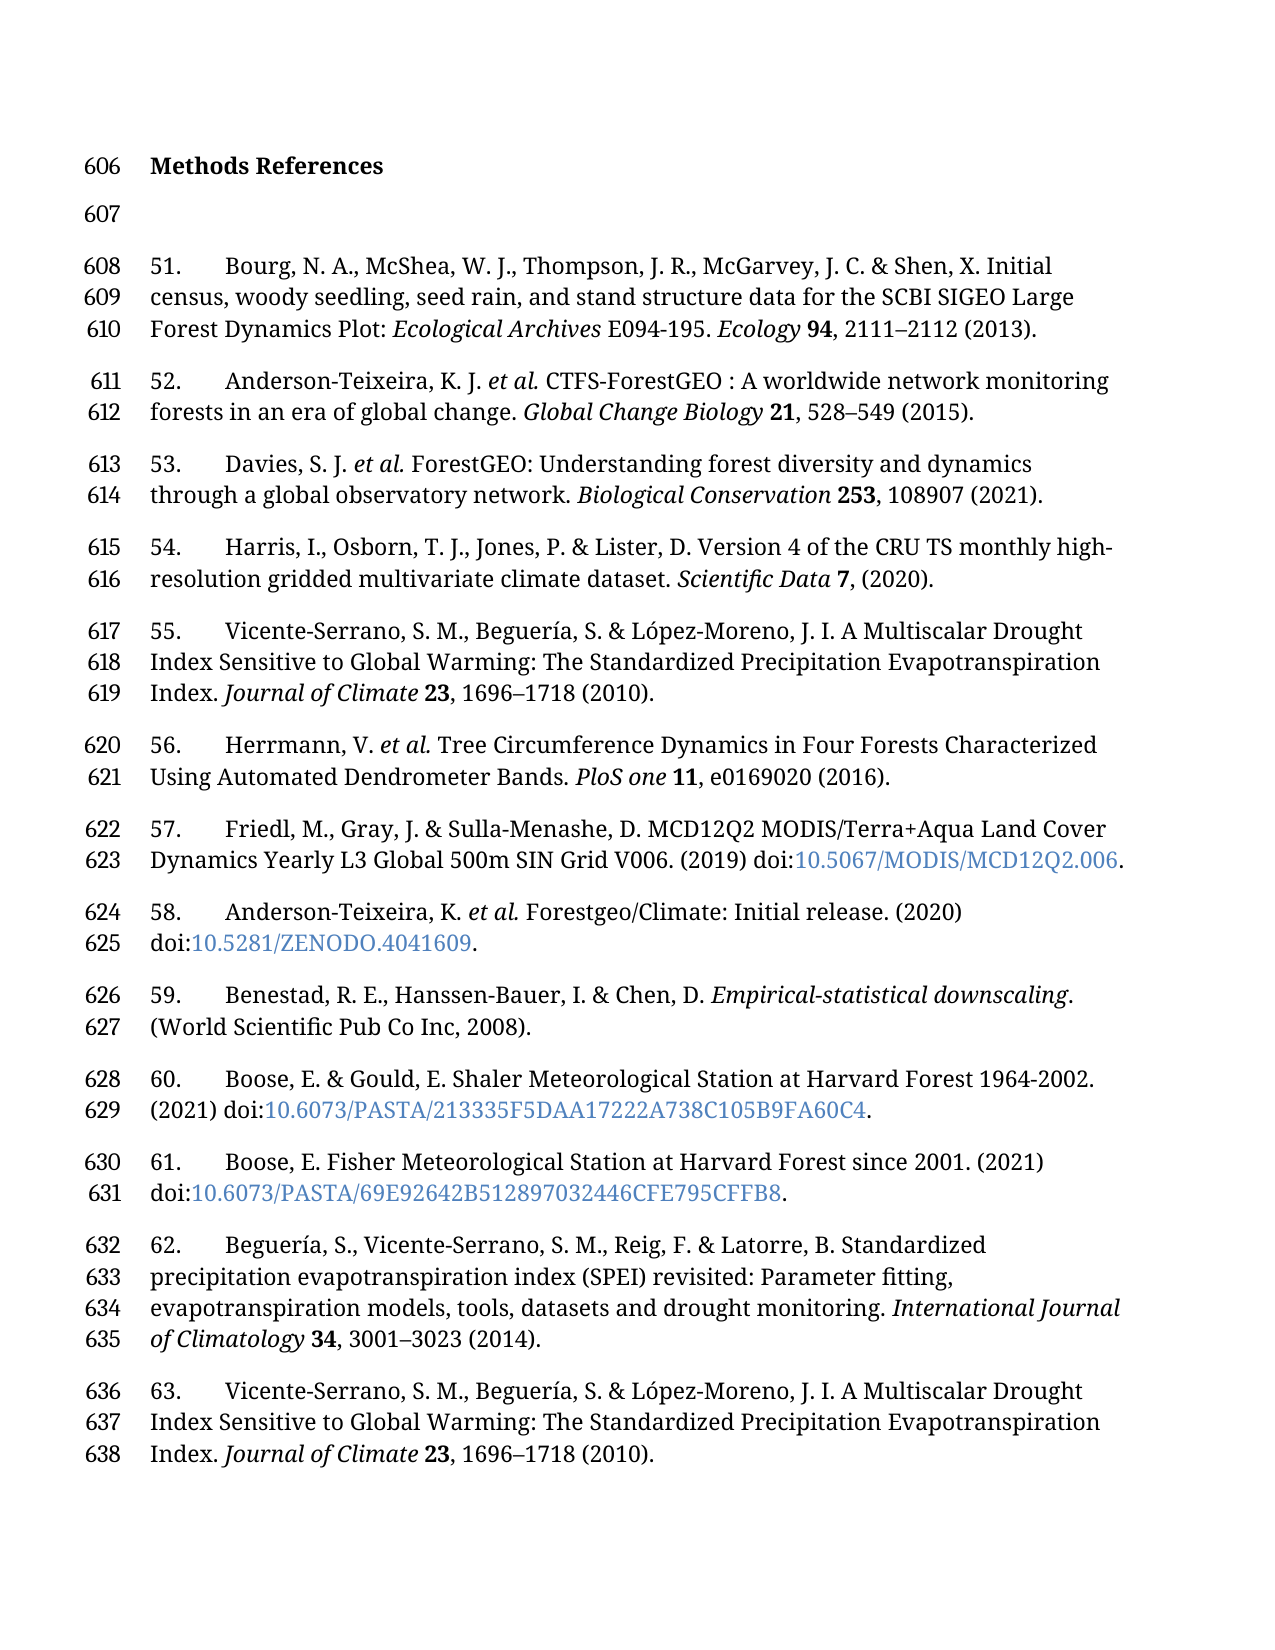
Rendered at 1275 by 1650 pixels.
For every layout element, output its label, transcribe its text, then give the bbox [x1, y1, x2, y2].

text 53. Davies, S. J. et al. ForestGEO: Understanding forest diversity and dynamics through a global observatory network. Biological Conservation 253, 108907 (2021). [150, 448, 1125, 510]
text 59. Benestad, R. E., Hanssen-Bauer, I. & Chen, D. Empirical-statistical downscaling. (World Scientific Pub Co Inc, 2008). [150, 979, 1125, 1042]
text 58. Anderson-Teixeira, K. et al. Forestgeo/Climate: Initial release. (2020) doi:10.5281/ZENODO.4041609. [150, 896, 1125, 958]
text 56. Herrmann, V. et al. Tree Circumference Dynamics in Four Forests Characterized Using Automated Dendrometer Bands. PloS one 11, e0169020 (2016). [150, 729, 1125, 792]
text 52. Anderson-Teixeira, K. J. et al. CTFS-ForestGEO : A worldwide network monitoring forests in an era of global change. Global Change Biology 21, 528–549 (2015). [150, 364, 1125, 427]
text 63. Vicente-Serrano, S. M., Beguería, S. & López-Moreno, J. I. A Multiscalar Drought Index Sensitive to Global Warming: The Standardized Precipitation Evapotranspiration Index. Journal of Climate 23, 1696–1718 (2010). [150, 1375, 1125, 1469]
text 62. Beguería, S., Vicente-Serrano, S. M., Reig, F. & Latorre, B. Standardized precipitation evapotranspiration index (SPEI) revisited: Parameter fitting, evapotranspiration models, tools, datasets and drought monitoring. International Journal of Climatology 34, 3001–3023 (2014). [150, 1229, 1125, 1354]
text 61. Boose, E. Fisher Meteorological Station at Harvard Forest since 2001. (2021) doi:10.6073/PASTA/69E92642B512897032446CFE795CFFB8. [150, 1146, 1125, 1208]
text 55. Vicente-Serrano, S. M., Beguería, S. & López-Moreno, J. I. A Multiscalar Drought Index Sensitive to Global Warming: The Standardized Precipitation Evapotranspiration Index. Journal of Climate 23, 1696–1718 (2010). [150, 614, 1125, 708]
subtitle Methods References [150, 150, 1125, 181]
text 60. Boose, E. & Gould, E. Shaler Meteorological Station at Harvard Forest 1964-2002. (2021) doi:10.6073/PASTA/213335F5DAA17222A738C105B9FA60C4. [150, 1062, 1125, 1125]
text 57. Friedl, M., Gray, J. & Sulla-Menashe, D. MCD12Q2 MODIS/Terra+Aqua Land Cover Dynamics Yearly L3 Global 500m SIN Grid V006. (2019) doi:10.5067/MODIS/MCD12Q2.006. [150, 812, 1125, 875]
text 54. Harris, I., Osborn, T. J., Jones, P. & Lister, D. Version 4 of the CRU TS monthly high-resolution gridded multivariate climate dataset. Scientific Data 7, (2020). [150, 531, 1125, 594]
text 51. Bourg, N. A., McShea, W. J., Thompson, J. R., McGarvey, J. C. & Shen, X. Initial census, woody seedling, seed rain, and stand structure data for the SCBI SIGEO Large Forest Dynamics Plot: Ecological Archives E094-195. Ecology 94, 2111–2112 (2013). [150, 250, 1125, 344]
